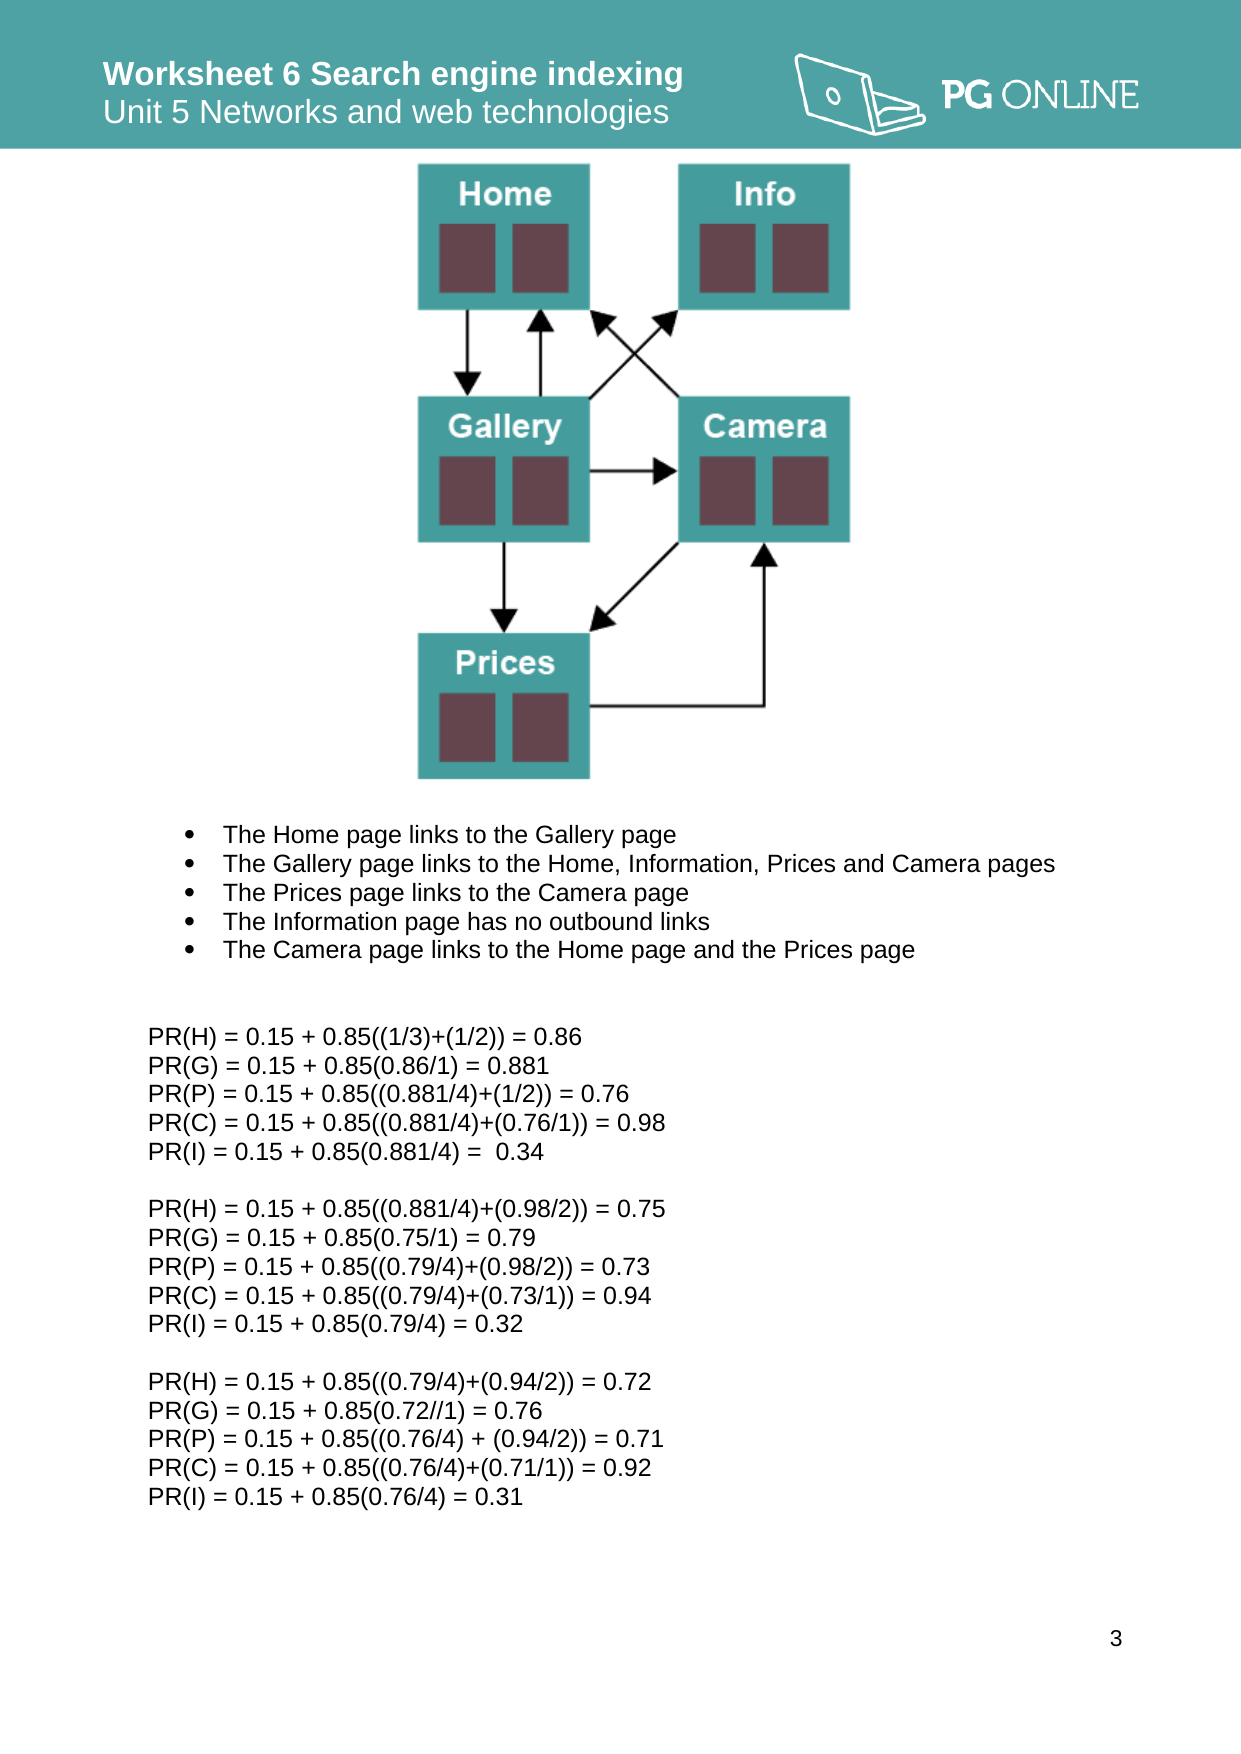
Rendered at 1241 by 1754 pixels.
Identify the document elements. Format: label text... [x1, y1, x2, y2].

list The Prices page links to the Camera page [185, 878, 1122, 907]
picture [794, 53, 1139, 136]
text PR(I) = 0.15 + 0.85(0.76/4) = 0.31 [148, 1482, 1122, 1511]
text PR(C) = 0.15 + 0.85((0.79/4)+(0.73/1)) = 0.94 [148, 1281, 1122, 1309]
list The Information page has no outbound links [185, 907, 1122, 936]
text PR(H) = 0.15 + 0.85((0.881/4)+(0.98/2)) = 0.75 [148, 1194, 1122, 1223]
text PR(G) = 0.15 + 0.85(0.86/1) = 0.881 [148, 1051, 1122, 1079]
text PR(P) = 0.15 + 0.85((0.881/4)+(1/2)) = 0.76 [148, 1079, 1122, 1108]
text PR(P) = 0.15 + 0.85((0.76/4) + (0.94/2)) = 0.71 [148, 1424, 1122, 1453]
text PR(C) = 0.15 + 0.85((0.881/4)+(0.76/1)) = 0.98 [148, 1108, 1122, 1137]
text PR(H) = 0.15 + 0.85((1/3)+(1/2)) = 0.86 [148, 1022, 1122, 1051]
picture [405, 150, 865, 792]
text PR(P) = 0.15 + 0.85((0.79/4)+(0.98/2)) = 0.73 [148, 1252, 1122, 1281]
text PR(C) = 0.15 + 0.85((0.76/4)+(0.71/1)) = 0.92 [148, 1453, 1122, 1482]
list The Camera page links to the Home page and the Prices page [185, 936, 1122, 964]
text PR(I) = 0.15 + 0.85(0.79/4) = 0.32 [148, 1309, 1122, 1338]
text PR(G) = 0.15 + 0.85(0.72//1) = 0.76 [148, 1396, 1122, 1424]
text PR(H) = 0.15 + 0.85((0.79/4)+(0.94/2)) = 0.72 [148, 1367, 1122, 1396]
list The Gallery page links to the Home, Information, Prices and Camera pages [185, 849, 1122, 878]
text PR(I) = 0.15 + 0.85(0.881/4) = 0.34 [148, 1137, 1122, 1166]
text PR(G) = 0.15 + 0.85(0.75/1) = 0.79 [148, 1223, 1122, 1252]
list The Home page links to the Gallery page [185, 820, 1122, 849]
